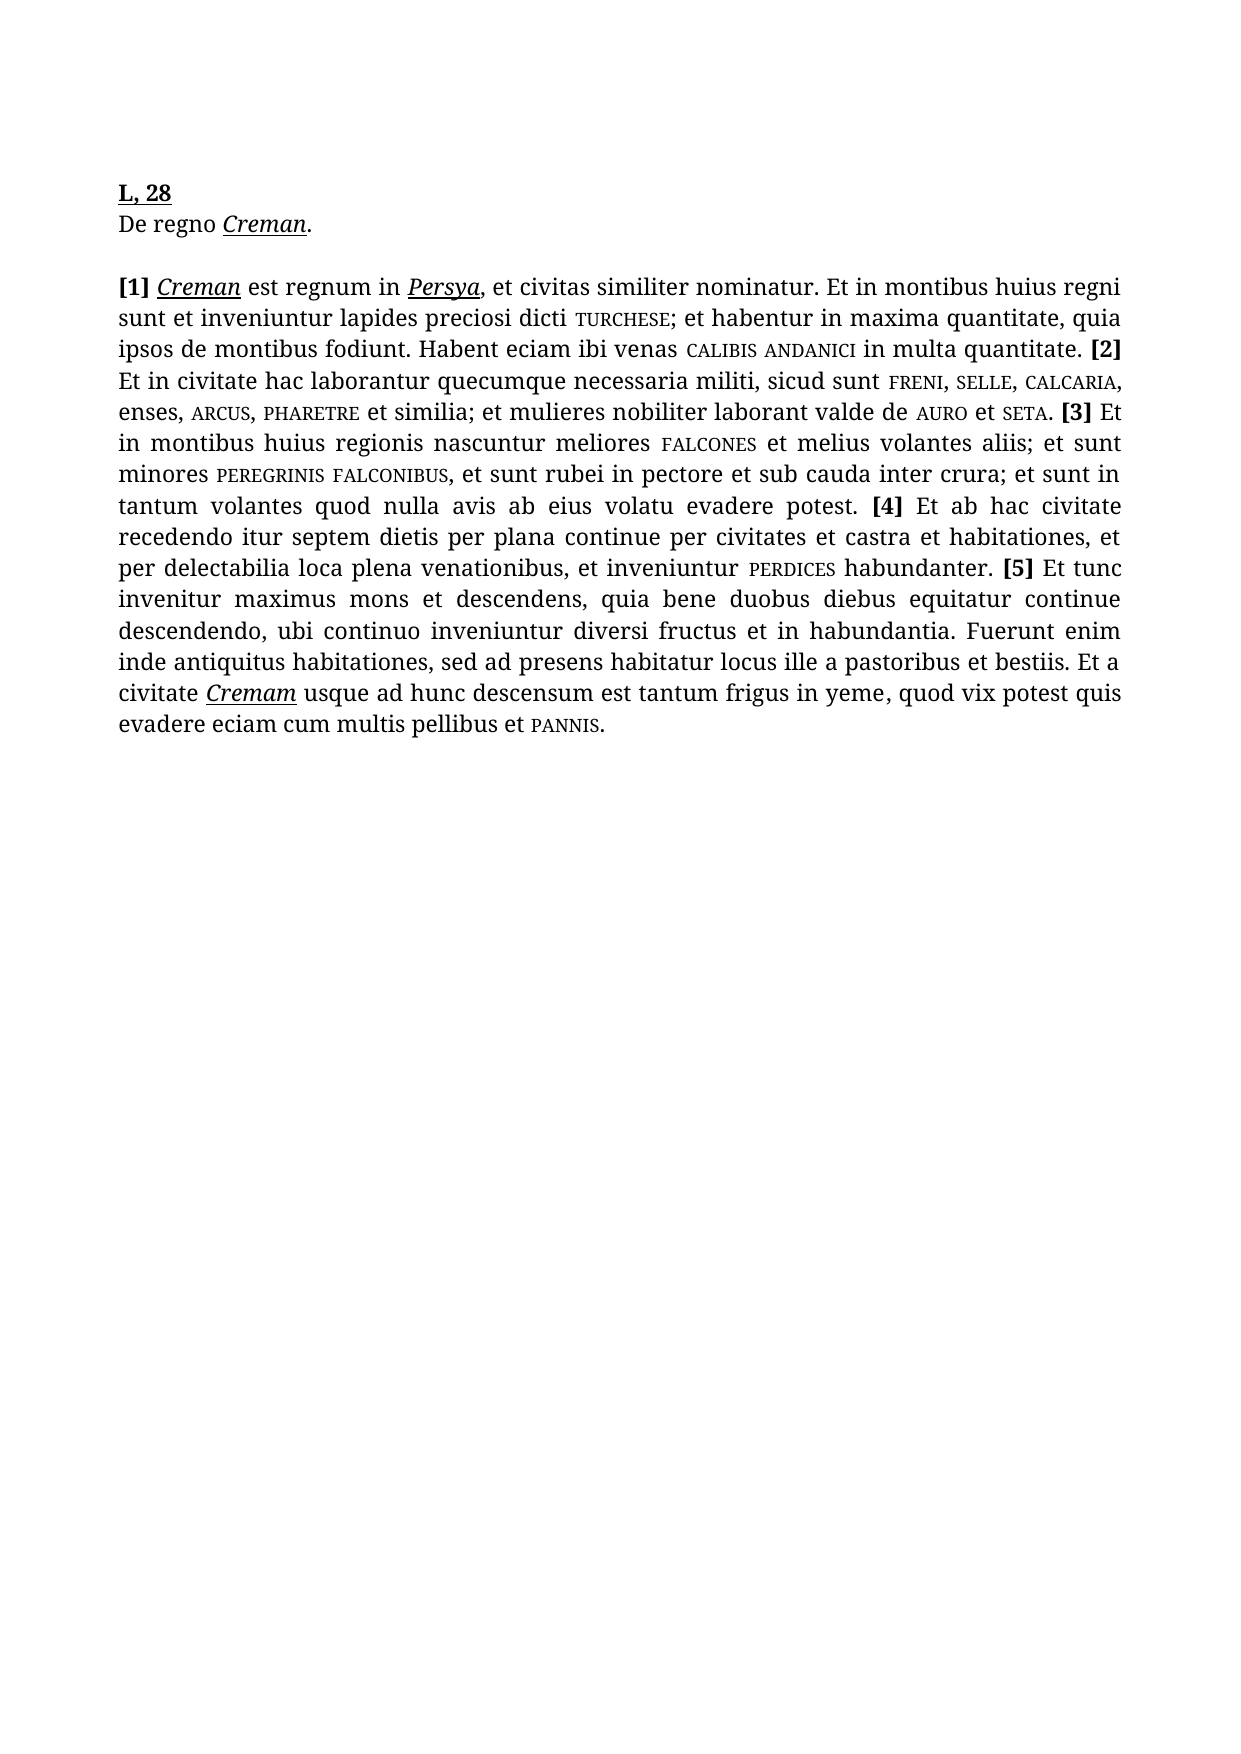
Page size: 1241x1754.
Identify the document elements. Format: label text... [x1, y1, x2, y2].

text L, 28 [118, 177, 1122, 208]
text [1] Creman est regnum in Persya, et civitas similiter nominatur. Et in montibus huius regni sunt et inveniuntur lapides preciosi dicti turchese; et habentur in maxima quantitate, quia ipsos de montibus fodiunt. Habent eciam ibi venas calibis andanici in multa quantitate. [2] Et in civitate hac laborantur quecumque necessaria militi, sicud sunt freni, selle, calcaria, enses, arcus, pharetre et similia; et mulieres nobiliter laborant valde de auro et seta. [3] Et in montibus huius regionis nascuntur meliores falcones et melius volantes aliis; et sunt minores peregrinis falconibus, et sunt rubei in pectore et sub cauda inter crura; et sunt in tantum volantes quod nulla avis ab eius volatu evadere potest. [4] Et ab hac civitate recedendo itur septem dietis per plana continue per civitates et castra et habitationes, et per delectabilia loca plena venationibus, et inveniuntur perdices habundanter. [5] Et tunc invenitur maximus mons et descendens, quia bene duobus diebus equitatur continue descendendo, ubi continuo inveniuntur diversi fructus et in habundantia. Fuerunt enim inde antiquitus habitationes, sed ad presens habitatur locus ille a pastoribus et bestiis. Et a civitate Cremam usque ad hunc descensum est tantum frigus in yeme, quod vix potest quis evadere eciam cum multis pellibus et pannis. [118, 271, 1122, 740]
text De regno Creman. [118, 208, 1122, 240]
